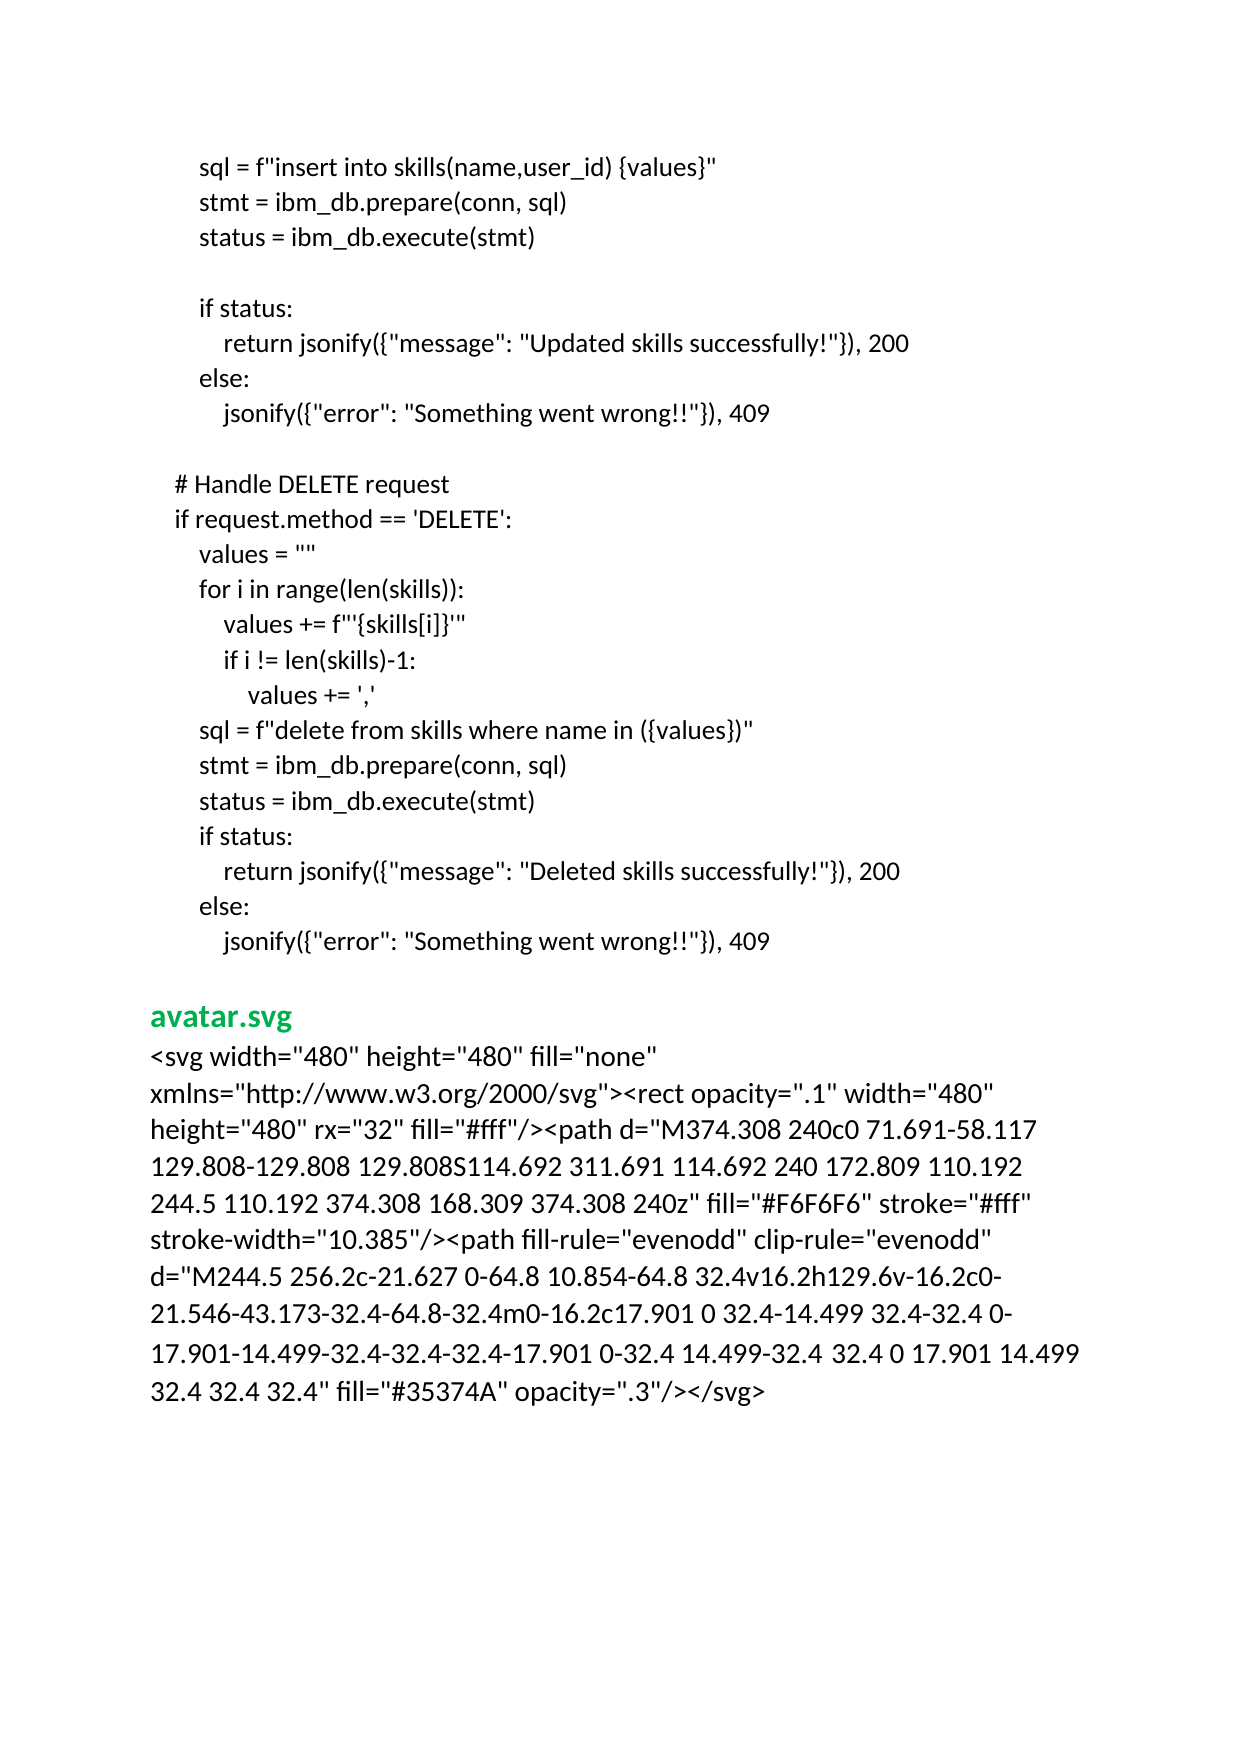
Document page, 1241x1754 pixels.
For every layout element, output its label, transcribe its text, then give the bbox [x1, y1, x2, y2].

text if status: [150, 291, 1090, 324]
text stmt = ibm_db.prepare(conn, sql) [150, 748, 1090, 782]
text for i in range(len(skills)): [150, 572, 1090, 606]
text if i != len(skills)-1: [150, 643, 1090, 676]
text else: [150, 361, 1090, 394]
text status = ibm_db.execute(stmt) [150, 220, 1090, 253]
text sql = f"delete from skills where name in ({values})" [150, 713, 1090, 746]
text status = ibm_db.execute(stmt) [150, 784, 1090, 817]
text values += f"'{skills[i]}'" [150, 608, 1090, 641]
text return jsonify({"message": "Deleted skills successfully!"}), 200 [150, 854, 1090, 887]
text if status: [150, 819, 1090, 852]
text sql = f"insert into skills(name,user_id) {values}" [150, 150, 1090, 183]
text <svg width="480" height="480" fill="none" xmlns="http://www.w3.org/2000/svg"><rect opacity=".1" width="480" height="480" rx="32" fill="#fff"/><path d="M374.308 240c0 71.691-58.117 129.808-129.808 129.808S114.692 311.691 114.692 240 172.809 110.192 244.5 110.192 374.308 168.309 374.308 240z" fill="#F6F6F6" stroke="#fff" stroke-width="10.385"/><path fill-rule="evenodd" clip-rule="evenodd" d="M244.5 256.2c-21.627 0-64.8 10.854-64.8 32.4v16.2h129.6v-16.2c0-21.546-43.173-32.4-64.8-32.4m0-16.2c17.901 0 32.4-14.499 32.4-32.4 0-17.901-14.499-32.4-32.4-32.4-17.901 0-32.4 14.499-32.4 32.4 0 17.901 14.499 32.4 32.4 32.4" fill="#35374A" opacity=".3"/></svg> [150, 1038, 1090, 1409]
text # Handle DELETE request [150, 467, 1090, 500]
text jsonify({"error": "Something went wrong!!"}), 409 [150, 924, 1090, 958]
text if request.method == 'DELETE': [150, 502, 1090, 535]
text else: [150, 889, 1090, 922]
text stmt = ibm_db.prepare(conn, sql) [150, 185, 1090, 218]
text values += ',' [150, 678, 1090, 711]
text values = "" [150, 537, 1090, 570]
text return jsonify({"message": "Updated skills successfully!"}), 200 [150, 326, 1090, 359]
text jsonify({"error": "Something went wrong!!"}), 409 [150, 396, 1090, 429]
text avatar.svg [150, 995, 1090, 1036]
